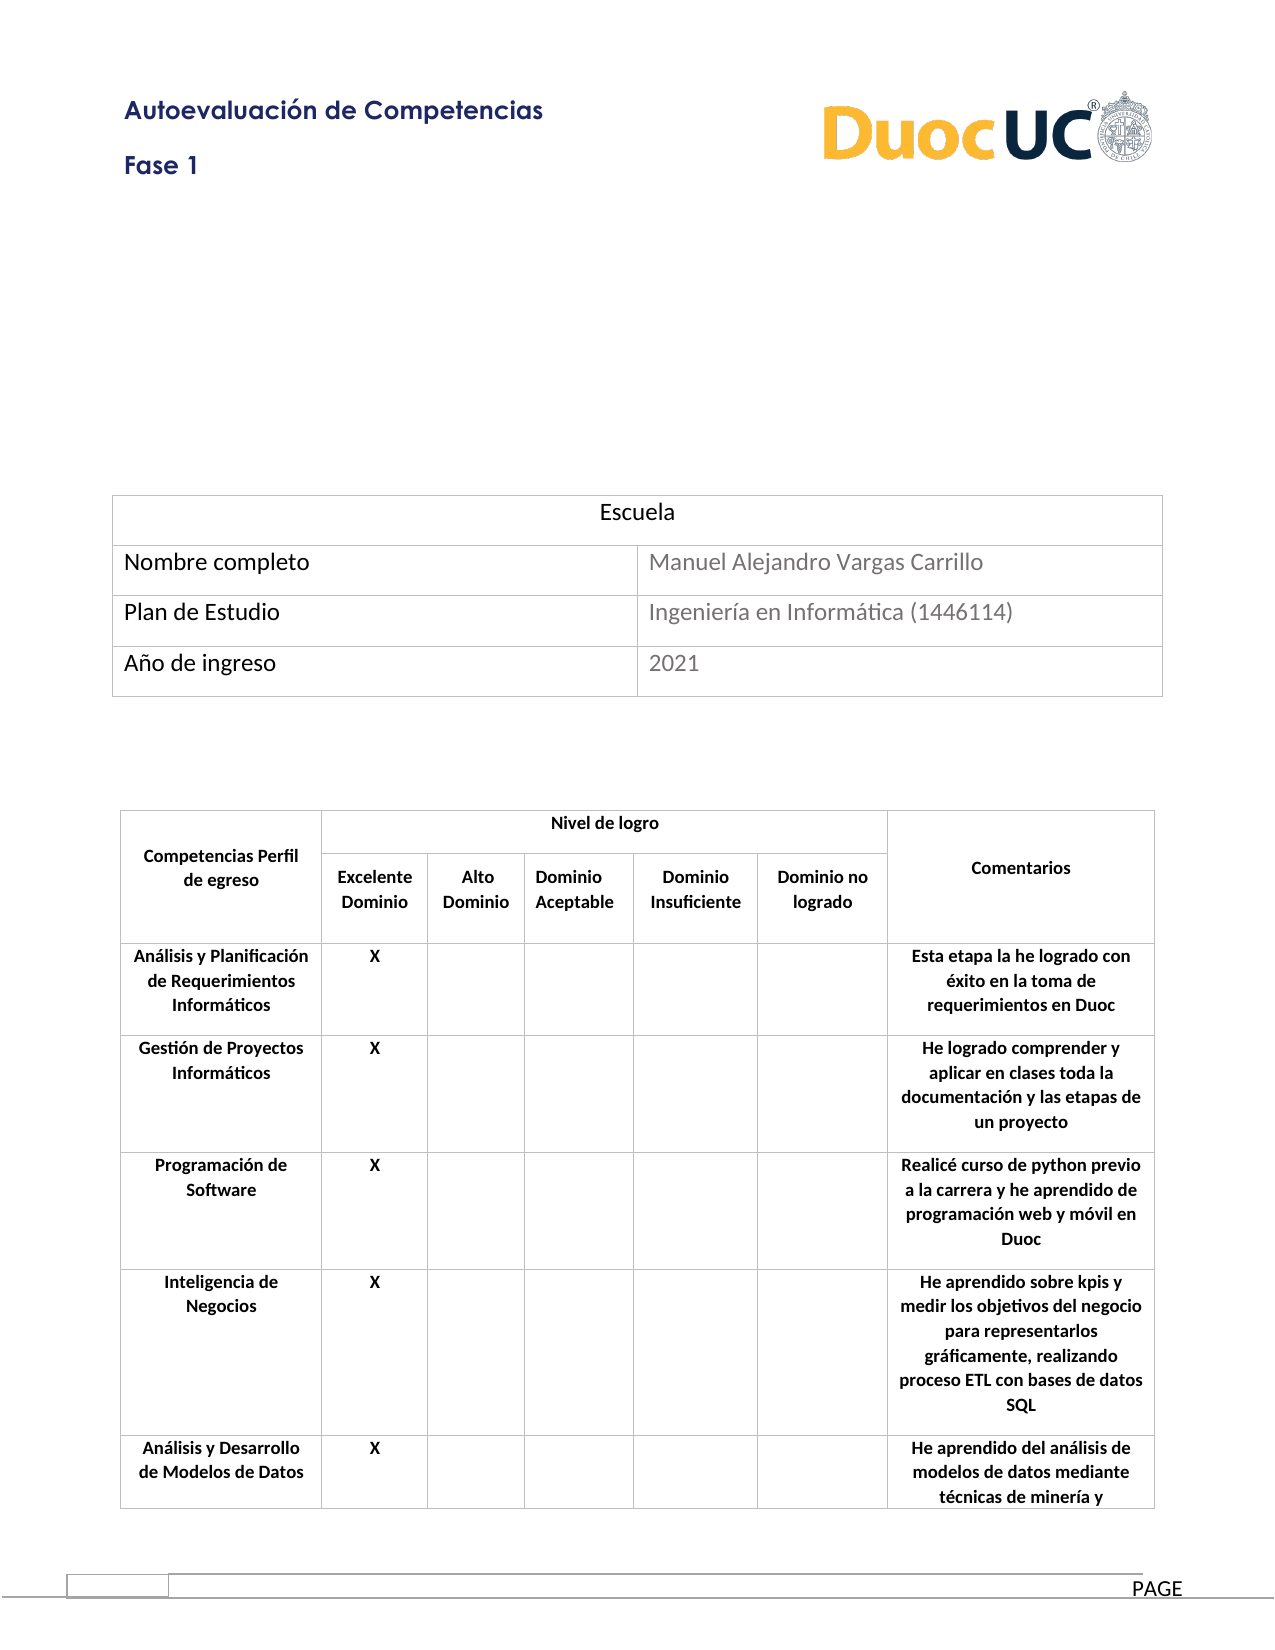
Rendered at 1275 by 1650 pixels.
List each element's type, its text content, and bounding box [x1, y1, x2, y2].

table_cell [525, 944, 633, 1035]
table_cell [428, 1153, 524, 1269]
table_cell Ingeniería en Informática (1446114) [638, 596, 1162, 646]
table_cell Dominio Aceptable [525, 854, 633, 943]
table_cell [758, 1153, 887, 1269]
table_cell [634, 1270, 757, 1435]
table_cell He aprendido del análisis de modelos de datos mediante técnicas de minería y entrenamiento de modelos de machine learning [888, 1436, 1154, 1508]
table_cell Gestión de Proyectos Informáticos [121, 1036, 321, 1152]
table_cell X [322, 944, 427, 1035]
table_cell Análisis y Desarrollo de Modelos de Datos [121, 1436, 321, 1508]
table_cell Esta etapa la he logrado con éxito en la toma de requerimientos en Duoc [888, 944, 1154, 1035]
table_cell He aprendido sobre kpis y medir los objetivos del negocio para representarlos gráficamente, realizando proceso ETL con bases de datos SQL [888, 1270, 1154, 1435]
table_cell 2021 [638, 647, 1162, 696]
table_cell Dominio Insuficiente [634, 854, 757, 943]
table_cell [758, 1270, 887, 1435]
table_cell [525, 1270, 633, 1435]
table_cell [634, 1436, 757, 1508]
table_cell [525, 1153, 633, 1269]
picture [824, 91, 1152, 162]
table_cell Año de ingreso [113, 647, 637, 696]
table_cell [758, 1436, 887, 1508]
table_cell Excelente Dominio [322, 854, 427, 943]
table_cell [428, 1436, 524, 1508]
table_cell [758, 1036, 887, 1152]
table_cell Manuel Alejandro Vargas Carrillo [638, 546, 1162, 595]
table_cell [525, 1436, 633, 1508]
table_cell X [322, 1036, 427, 1152]
table_cell Inteligencia de Negocios [121, 1270, 321, 1435]
table_cell [428, 1036, 524, 1152]
table_cell [634, 944, 757, 1035]
table_cell X [322, 1436, 427, 1508]
table_cell X [322, 1270, 427, 1435]
table_cell [525, 1036, 633, 1152]
table_cell [634, 1153, 757, 1269]
table_cell Realicé curso de python previo a la carrera y he aprendido de programación web y móvil en Duoc [888, 1153, 1154, 1269]
table_cell [428, 944, 524, 1035]
table_cell Análisis y Planificación de Requerimientos Informáticos [121, 944, 321, 1035]
table_cell He logrado comprender y aplicar en clases toda la documentación y las etapas de un proyecto [888, 1036, 1154, 1152]
table_header Comentarios [888, 811, 1154, 943]
table_cell Nombre completo [113, 546, 637, 595]
table_cell [758, 944, 887, 1035]
table_cell Alto Dominio [428, 854, 524, 943]
table_cell X [322, 1153, 427, 1269]
table_cell Dominio no logrado [758, 854, 887, 943]
table_cell Plan de Estudio [113, 596, 637, 646]
table_header Escuela [113, 496, 1162, 545]
table_header Competencias Perfil de egreso [121, 811, 321, 943]
table_header Nivel de logro [322, 811, 887, 852]
table_cell [634, 1036, 757, 1152]
table_cell [428, 1270, 524, 1435]
table_cell Programación de Software [121, 1153, 321, 1269]
